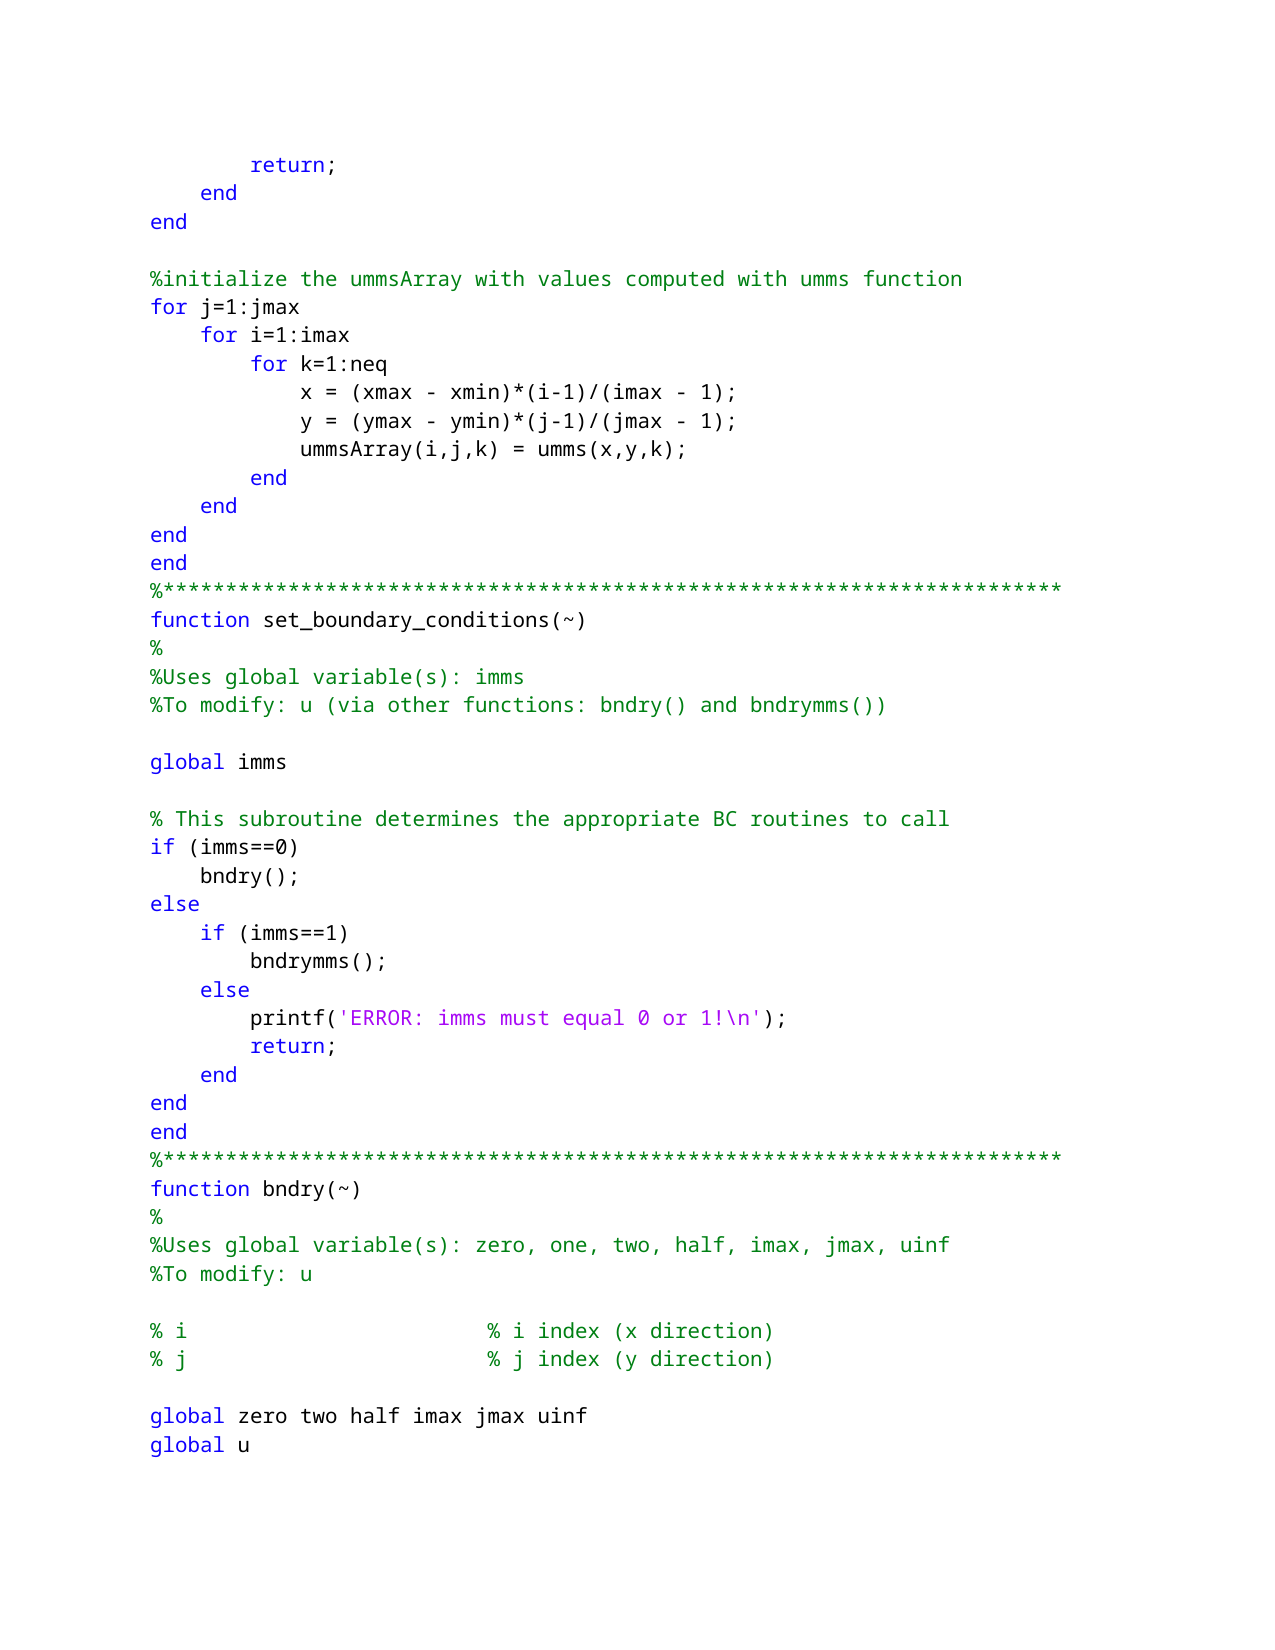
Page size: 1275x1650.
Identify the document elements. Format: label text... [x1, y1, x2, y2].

text if (imms==1) [150, 918, 1125, 946]
text global imms [150, 747, 1125, 776]
text end [150, 178, 1125, 207]
text % This subroutine determines the appropriate BC routines to call [150, 804, 1125, 832]
text function bndry(~) [150, 1174, 1125, 1202]
text ummsArray(i,j,k) = umms(x,y,k); [150, 434, 1125, 463]
text end [150, 1117, 1125, 1145]
text bndrymms(); [150, 946, 1125, 975]
text %initialize the ummsArray with values computed with umms function [150, 264, 1125, 292]
text bndry(); [150, 861, 1125, 889]
text end [150, 491, 1125, 520]
text end [150, 1060, 1125, 1088]
text for i=1:imax [150, 321, 1125, 349]
text end [150, 1088, 1125, 1117]
text % j % j index (y direction) [150, 1344, 1125, 1373]
text % [150, 1202, 1125, 1231]
text % i % i index (x direction) [150, 1316, 1125, 1344]
text %To modify: u (via other functions: bndry() and bndrymms()) [150, 690, 1125, 719]
text %To modify: u [150, 1259, 1125, 1287]
text global u [150, 1430, 1125, 1458]
text else [150, 975, 1125, 1003]
text return; [150, 1032, 1125, 1060]
text global zero two half imax jmax uinf [150, 1401, 1125, 1430]
text % [150, 633, 1125, 662]
text end [150, 207, 1125, 235]
text %************************************************************************ [150, 1145, 1125, 1174]
text if (imms==0) [150, 832, 1125, 861]
text printf('ERROR: imms must equal 0 or 1!\n'); [150, 1003, 1125, 1032]
text for j=1:jmax [150, 292, 1125, 321]
text %Uses global variable(s): imms [150, 662, 1125, 690]
text %************************************************************************ [150, 577, 1125, 605]
text y = (ymax - ymin)*(j-1)/(jmax - 1); [150, 406, 1125, 434]
text x = (xmax - xmin)*(i-1)/(imax - 1); [150, 377, 1125, 406]
text function set_boundary_conditions(~) [150, 605, 1125, 633]
text %Uses global variable(s): zero, one, two, half, imax, jmax, uinf [150, 1231, 1125, 1259]
text return; [150, 150, 1125, 178]
text for k=1:neq [150, 349, 1125, 377]
text end [150, 548, 1125, 577]
text end [150, 520, 1125, 548]
text else [150, 889, 1125, 918]
text end [150, 463, 1125, 491]
